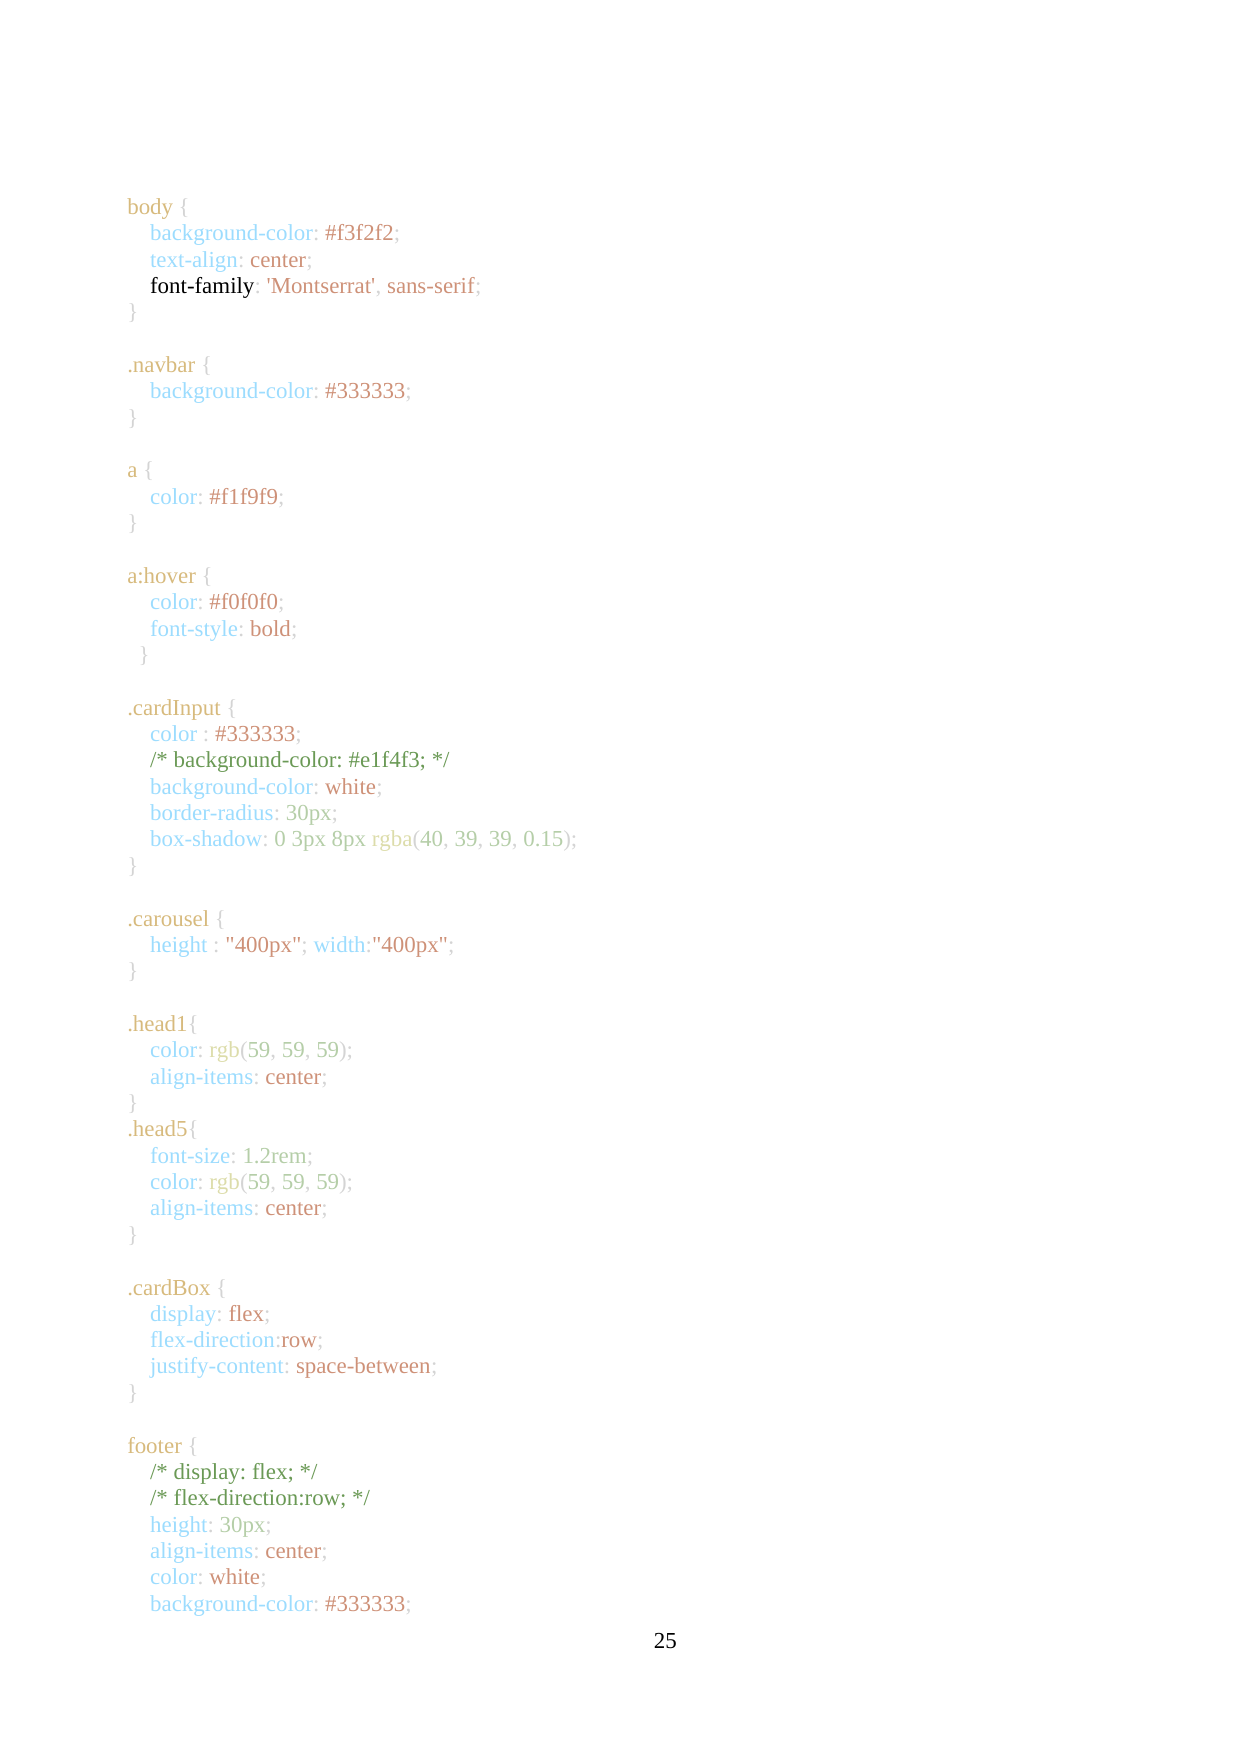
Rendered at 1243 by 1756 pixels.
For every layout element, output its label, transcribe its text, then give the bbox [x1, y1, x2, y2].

text a:hover { [127, 562, 1203, 588]
text background-color: #f3f2f2; [127, 219, 1203, 246]
text align-items: center; [127, 1194, 1203, 1221]
text color : #333333; [127, 720, 1203, 746]
text /* background-color: #e1f4f3; */ [127, 746, 1203, 773]
text flex-direction:row; [127, 1326, 1203, 1353]
text /* flex-direction:row; */ [127, 1484, 1203, 1511]
text font-size: 1.2rem; [127, 1142, 1203, 1168]
text background-color: #333333; [127, 377, 1203, 404]
text height: 30px; [127, 1511, 1203, 1537]
text border-radius: 30px; [127, 799, 1203, 826]
text } [127, 298, 1203, 325]
text } [127, 641, 1203, 667]
text font-family: 'Montserrat', sans-serif; [127, 272, 1203, 298]
text box-shadow: 0 3px 8px rgba(40, 39, 39, 0.15); [127, 826, 1203, 852]
text } [127, 1221, 1203, 1247]
text align-items: center; [127, 1063, 1203, 1089]
text background-color: white; [127, 773, 1203, 799]
text color: rgb(59, 59, 59); [127, 1036, 1203, 1063]
text color: rgb(59, 59, 59); [127, 1168, 1203, 1194]
text color: #f1f9f9; [127, 483, 1203, 509]
text } [127, 404, 1203, 430]
text } [127, 1089, 1203, 1115]
text } [127, 957, 1203, 984]
text .navbar { [127, 351, 1203, 377]
text body { [127, 193, 1203, 219]
text .cardInput { [127, 694, 1203, 720]
text text-align: center; [127, 246, 1203, 272]
text font-style: bold; [127, 615, 1203, 641]
text } [127, 1379, 1203, 1405]
text height : "400px"; width:"400px"; [127, 931, 1203, 957]
text .head1{ [127, 1010, 1203, 1036]
text .cardBox { [127, 1273, 1203, 1300]
text align-items: center; [127, 1537, 1203, 1563]
text .carousel { [127, 904, 1203, 931]
text a { [127, 457, 1203, 483]
text } [127, 509, 1203, 536]
text /* display: flex; */ [127, 1458, 1203, 1484]
text color: #f0f0f0; [127, 588, 1203, 615]
text color: white; [127, 1563, 1203, 1590]
text footer { [127, 1432, 1203, 1458]
text justify-content: space-between; [127, 1353, 1203, 1379]
text display: flex; [127, 1300, 1203, 1326]
text } [127, 852, 1203, 878]
text .head5{ [127, 1115, 1203, 1142]
text background-color: #333333; [127, 1590, 1203, 1616]
